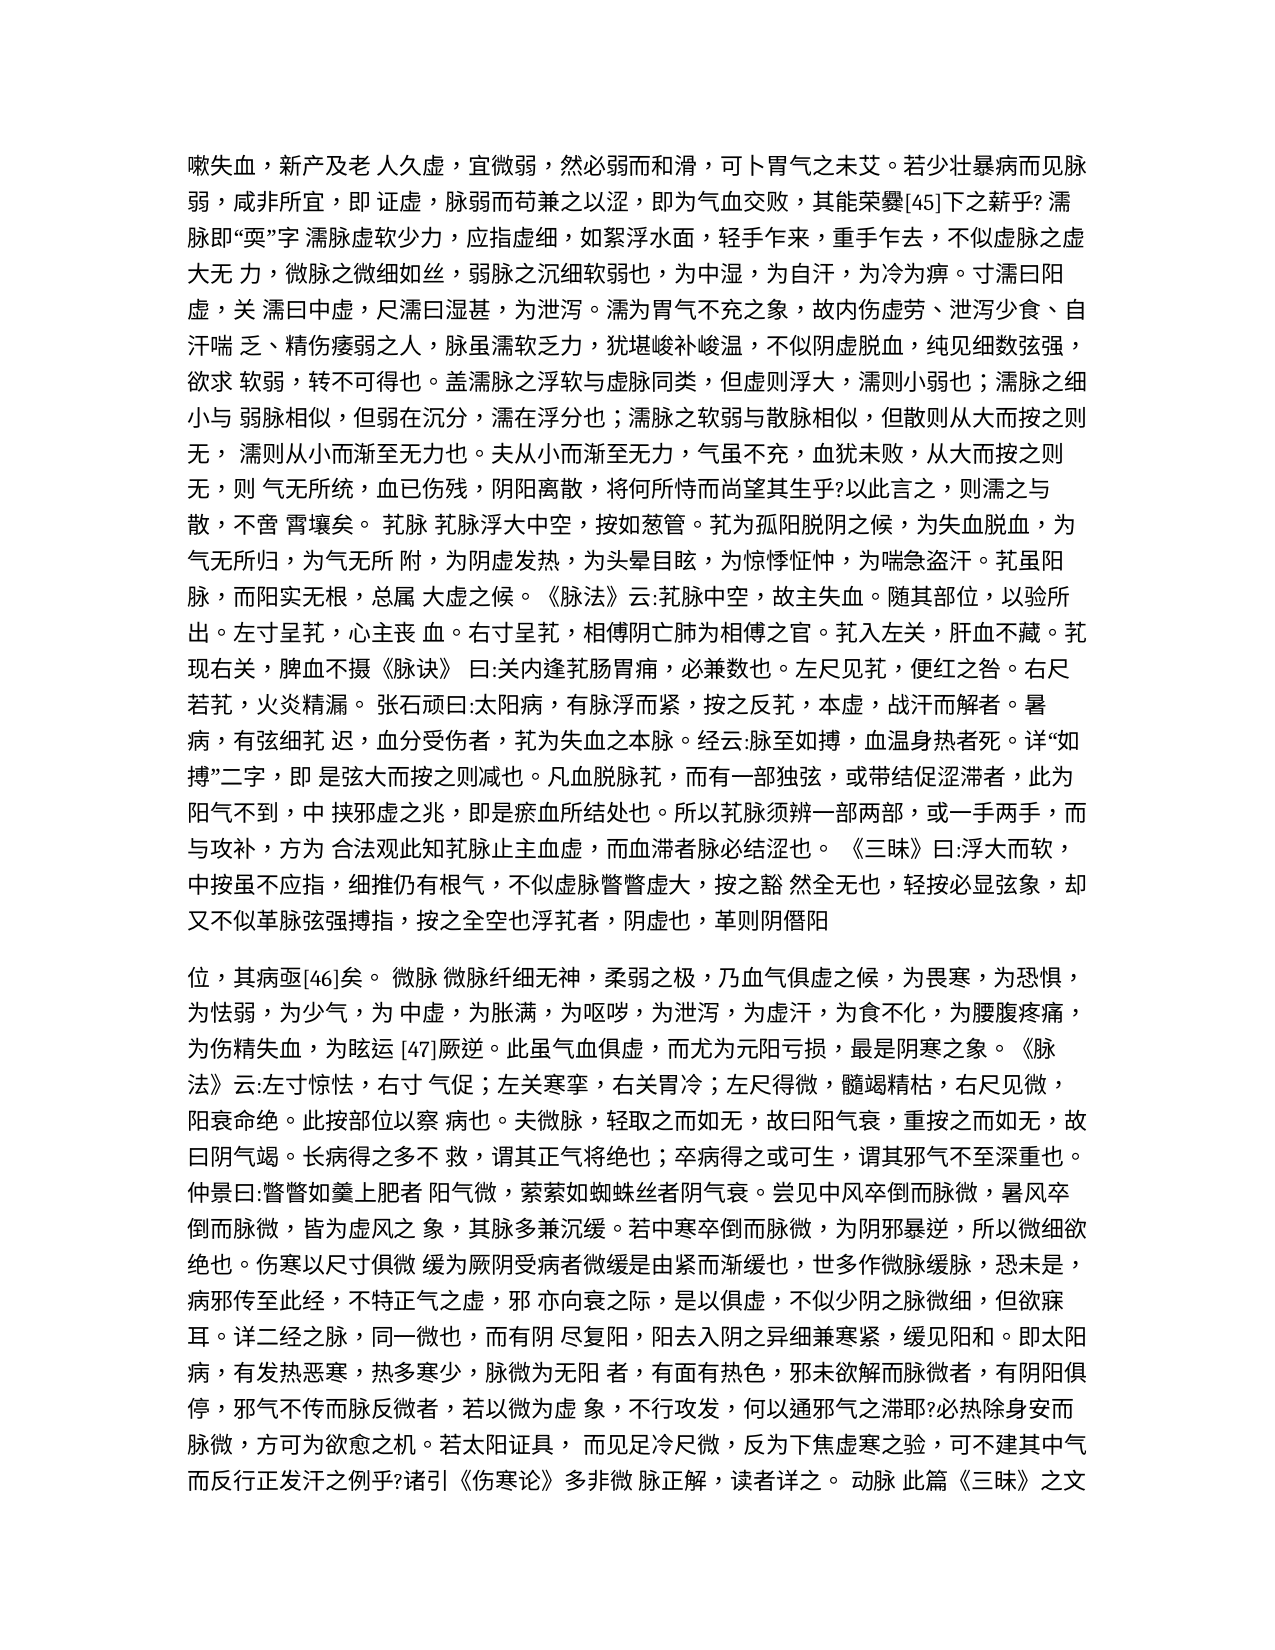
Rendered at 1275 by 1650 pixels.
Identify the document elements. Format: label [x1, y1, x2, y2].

text [187, 961, 1087, 1496]
text [187, 150, 1087, 936]
